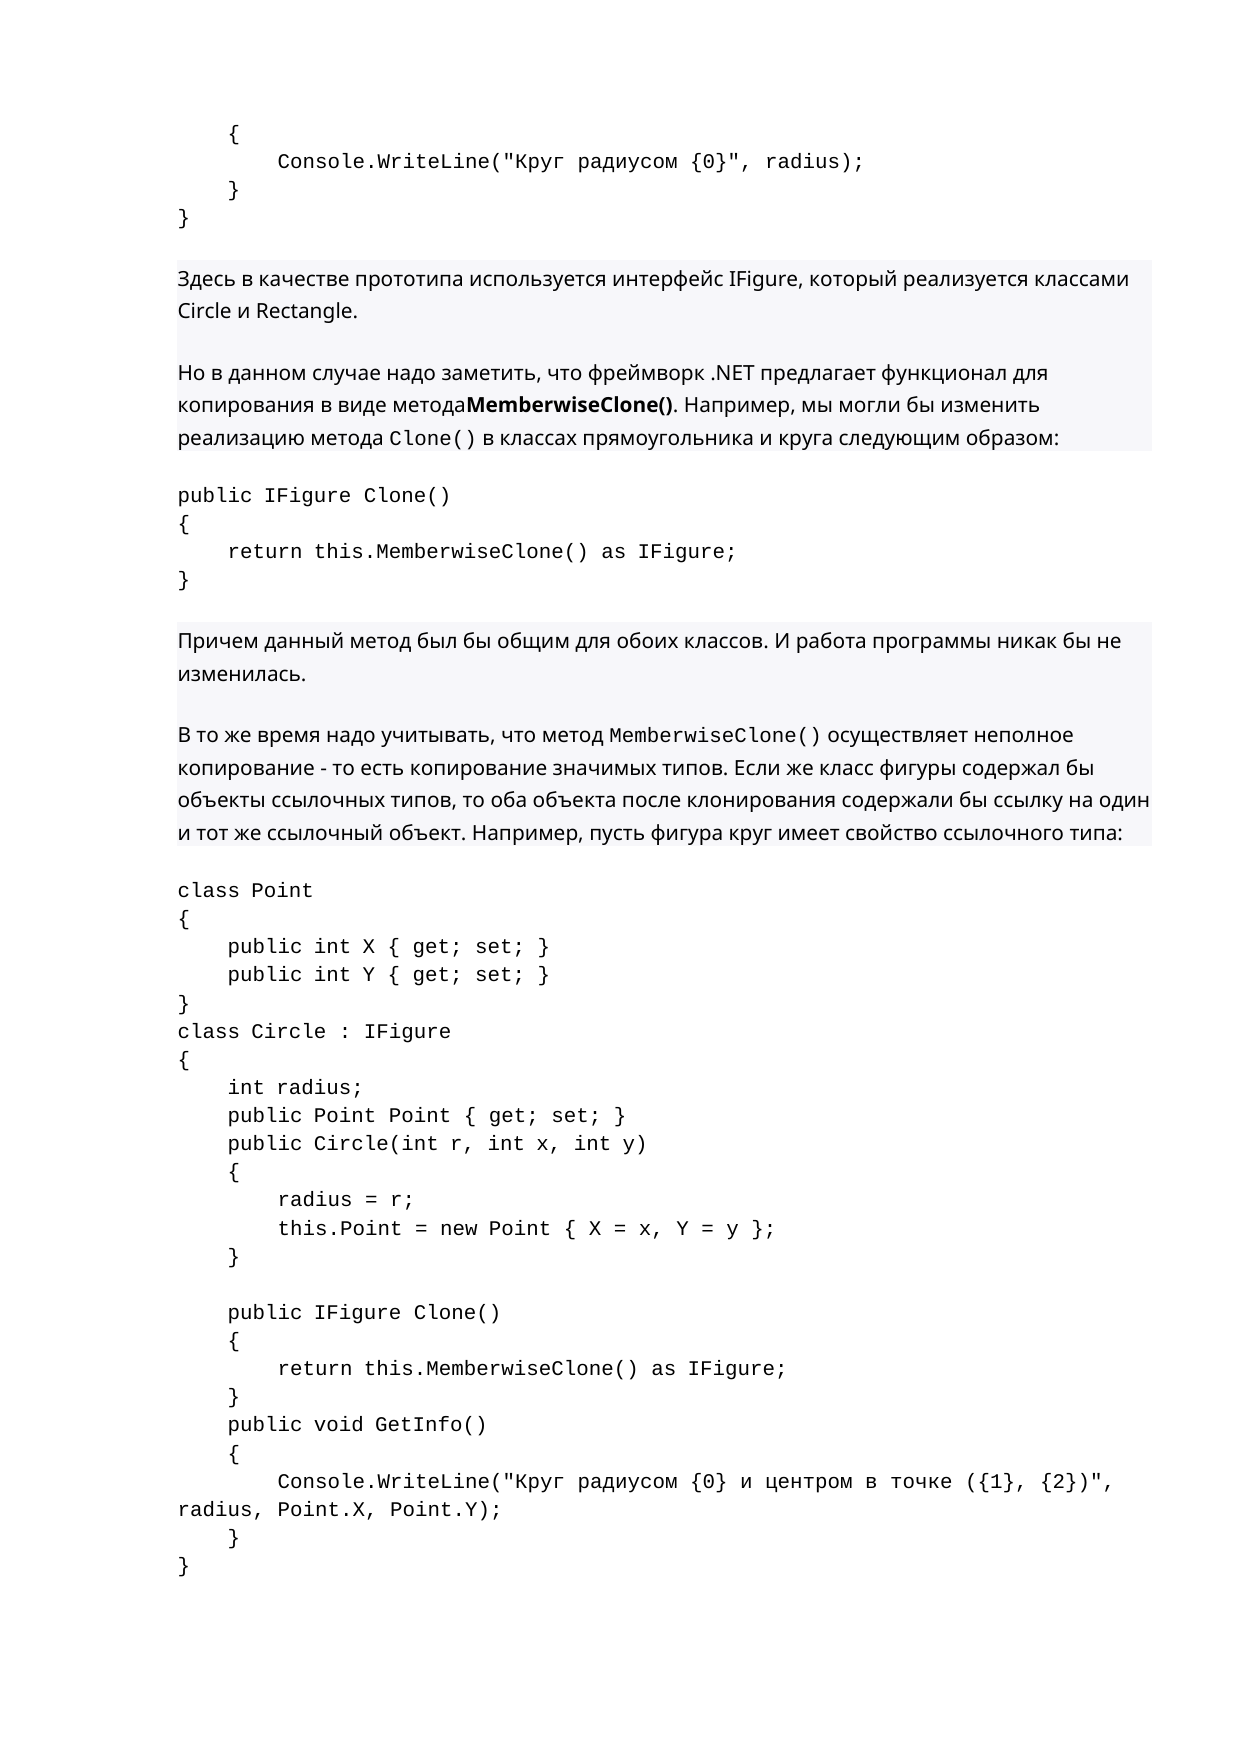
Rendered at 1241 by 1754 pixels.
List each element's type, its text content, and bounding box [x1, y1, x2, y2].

text } [177, 202, 1152, 231]
text Console.WriteLine("Круг радиусом {0}", radius); [177, 146, 1152, 174]
text this.Point = new Point { X = x, Y = y }; [177, 1213, 1152, 1241]
text { [177, 118, 1152, 146]
text public IFigure Clone() [177, 481, 1152, 509]
text class Circle : IFigure [177, 1016, 1152, 1044]
text } [177, 565, 1152, 593]
text } [177, 1241, 1152, 1269]
text Console.WriteLine("Круг радиусом {0} и центром в точке ({1}, {2})", radius, Point.X, Point.Y); [177, 1466, 1152, 1522]
text radius = r; [177, 1185, 1152, 1213]
text public void GetInfo() [177, 1410, 1152, 1438]
text int radius; [177, 1072, 1152, 1101]
text class Point [177, 876, 1152, 904]
text Здесь в качестве прототипа используется интерфейс IFigure, который реализуется классами Circle и Rectangle. [177, 260, 1152, 325]
text } [177, 1382, 1152, 1410]
text public Point Point { get; set; } [177, 1101, 1152, 1129]
text { [177, 904, 1152, 932]
text Причем данный метод был бы общим для обоих классов. И работа программы никак бы не изменилась. [177, 622, 1152, 687]
text return this.MemberwiseClone() as IFigure; [177, 537, 1152, 565]
text public int Y { get; set; } [177, 960, 1152, 988]
text return this.MemberwiseClone() as IFigure; [177, 1354, 1152, 1382]
text } [177, 1522, 1152, 1551]
text } [177, 174, 1152, 202]
text В то же время надо учитывать, что метод MemberwiseClone() осуществляет неполное копирование - то есть копирование значимых типов. Если же класс фигуры содержал бы объекты ссылочных типов, то оба объекта после клонирования содержали бы ссылку на один и тот же ссылочный объект. Например, пусть фигура круг имеет свойство ссылочного типа: [177, 716, 1152, 846]
text public Circle(int r, int x, int y) [177, 1129, 1152, 1157]
text { [177, 1157, 1152, 1185]
text { [177, 1438, 1152, 1466]
text { [177, 509, 1152, 537]
text } [177, 1551, 1152, 1579]
text } [177, 988, 1152, 1016]
text { [177, 1326, 1152, 1354]
text Но в данном случае надо заметить, что фреймворк .NET предлагает функционал для копирования в виде методаMemberwiseClone(). Например, мы могли бы изменить реализацию метода Clone() в классах прямоугольника и круга следующим образом: [177, 354, 1152, 451]
text { [177, 1044, 1152, 1072]
text public int X { get; set; } [177, 932, 1152, 960]
text public IFigure Clone() [177, 1297, 1152, 1326]
